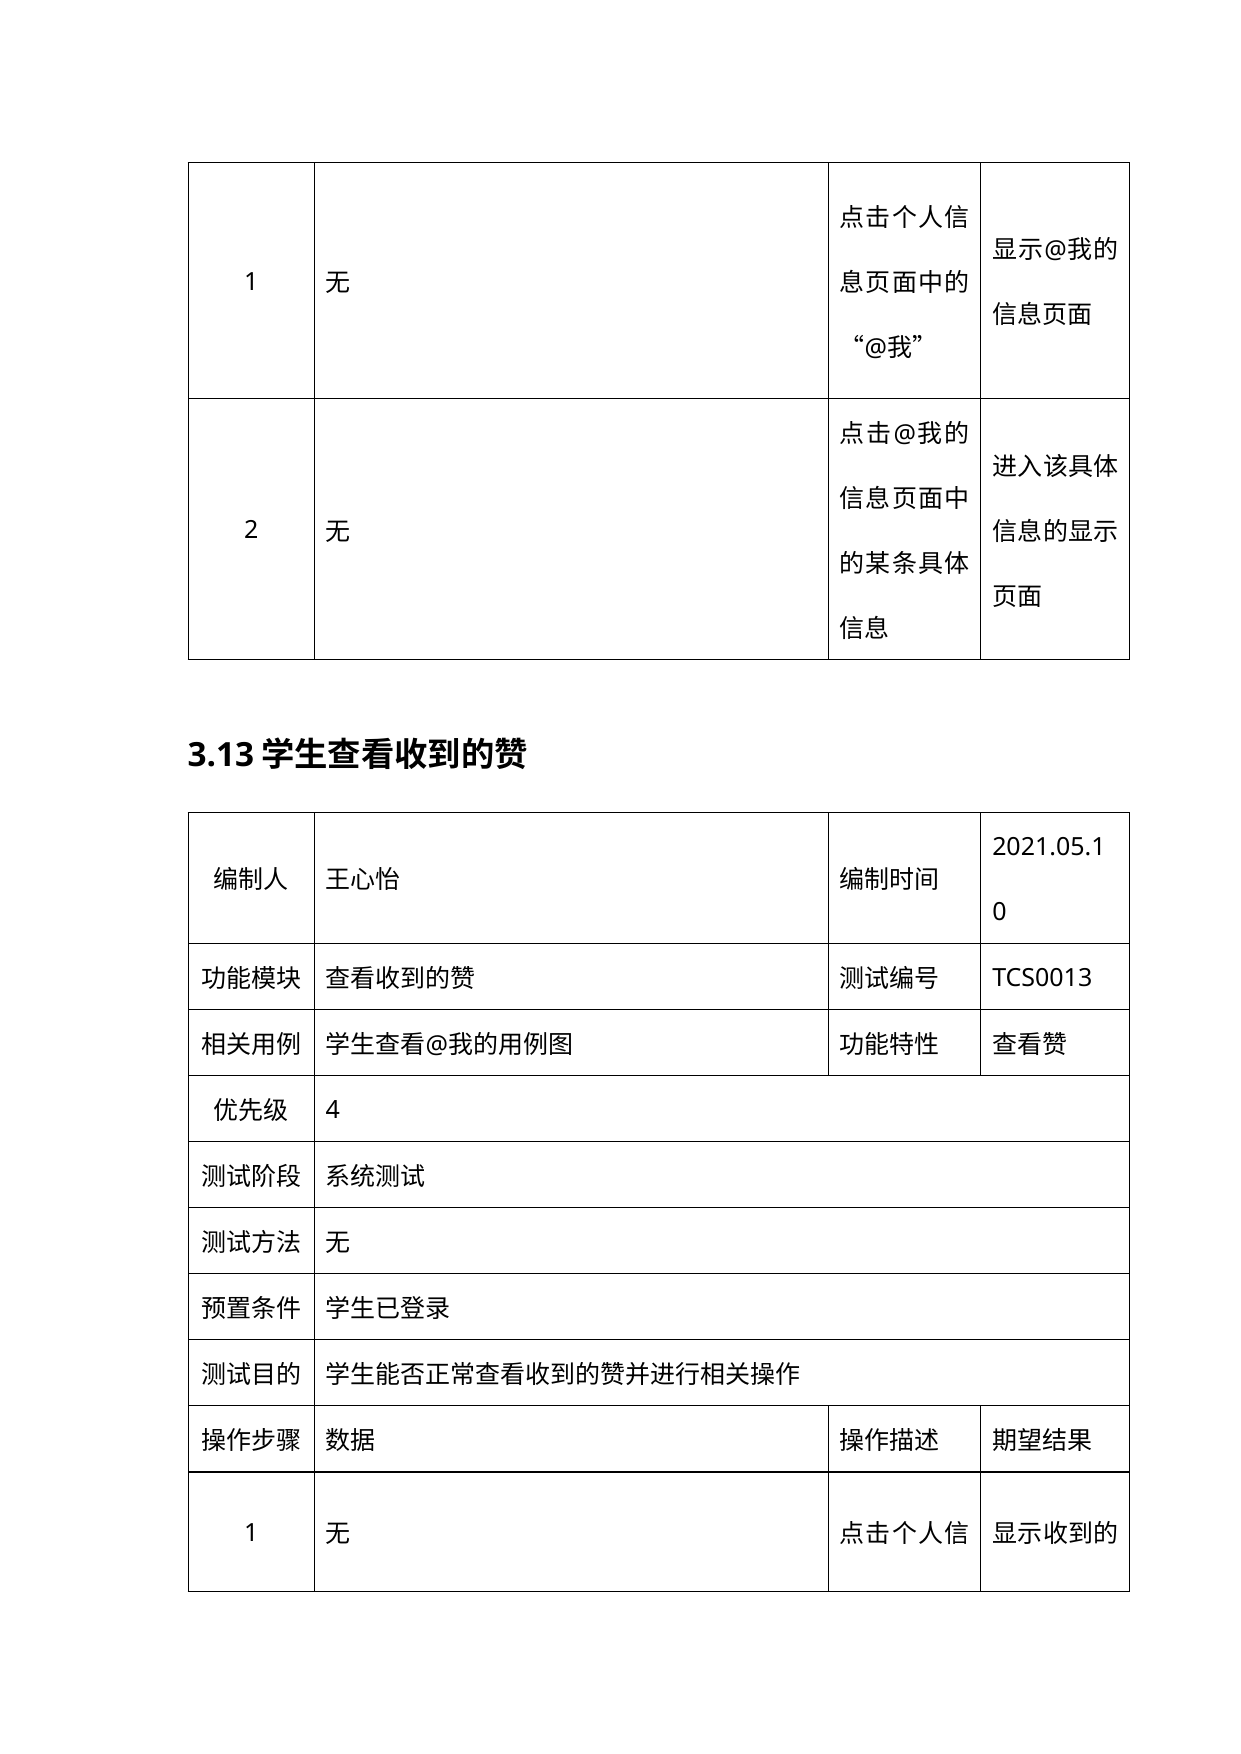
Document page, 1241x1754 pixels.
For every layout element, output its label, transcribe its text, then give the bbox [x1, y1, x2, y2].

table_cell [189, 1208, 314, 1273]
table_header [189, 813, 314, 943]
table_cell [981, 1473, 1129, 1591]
subtitle 3.13学生查看收到的赞 [187, 720, 1053, 785]
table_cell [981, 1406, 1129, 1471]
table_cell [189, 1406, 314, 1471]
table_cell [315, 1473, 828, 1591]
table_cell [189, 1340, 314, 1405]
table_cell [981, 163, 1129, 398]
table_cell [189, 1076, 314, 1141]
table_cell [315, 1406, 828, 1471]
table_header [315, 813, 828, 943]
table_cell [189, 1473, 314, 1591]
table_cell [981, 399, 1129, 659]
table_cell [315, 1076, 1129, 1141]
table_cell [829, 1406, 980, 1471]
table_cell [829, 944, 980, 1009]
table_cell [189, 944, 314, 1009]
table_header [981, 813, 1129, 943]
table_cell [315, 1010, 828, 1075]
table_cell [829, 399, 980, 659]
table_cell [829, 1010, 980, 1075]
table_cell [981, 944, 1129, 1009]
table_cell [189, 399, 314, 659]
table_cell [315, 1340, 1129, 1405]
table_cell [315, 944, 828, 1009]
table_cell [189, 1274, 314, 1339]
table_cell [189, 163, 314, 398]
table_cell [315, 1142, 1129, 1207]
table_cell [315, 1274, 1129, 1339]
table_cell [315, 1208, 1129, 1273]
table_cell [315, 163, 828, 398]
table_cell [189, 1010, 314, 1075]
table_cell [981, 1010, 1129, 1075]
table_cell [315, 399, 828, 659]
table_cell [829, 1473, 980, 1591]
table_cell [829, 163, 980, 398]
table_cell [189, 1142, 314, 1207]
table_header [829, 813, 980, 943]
